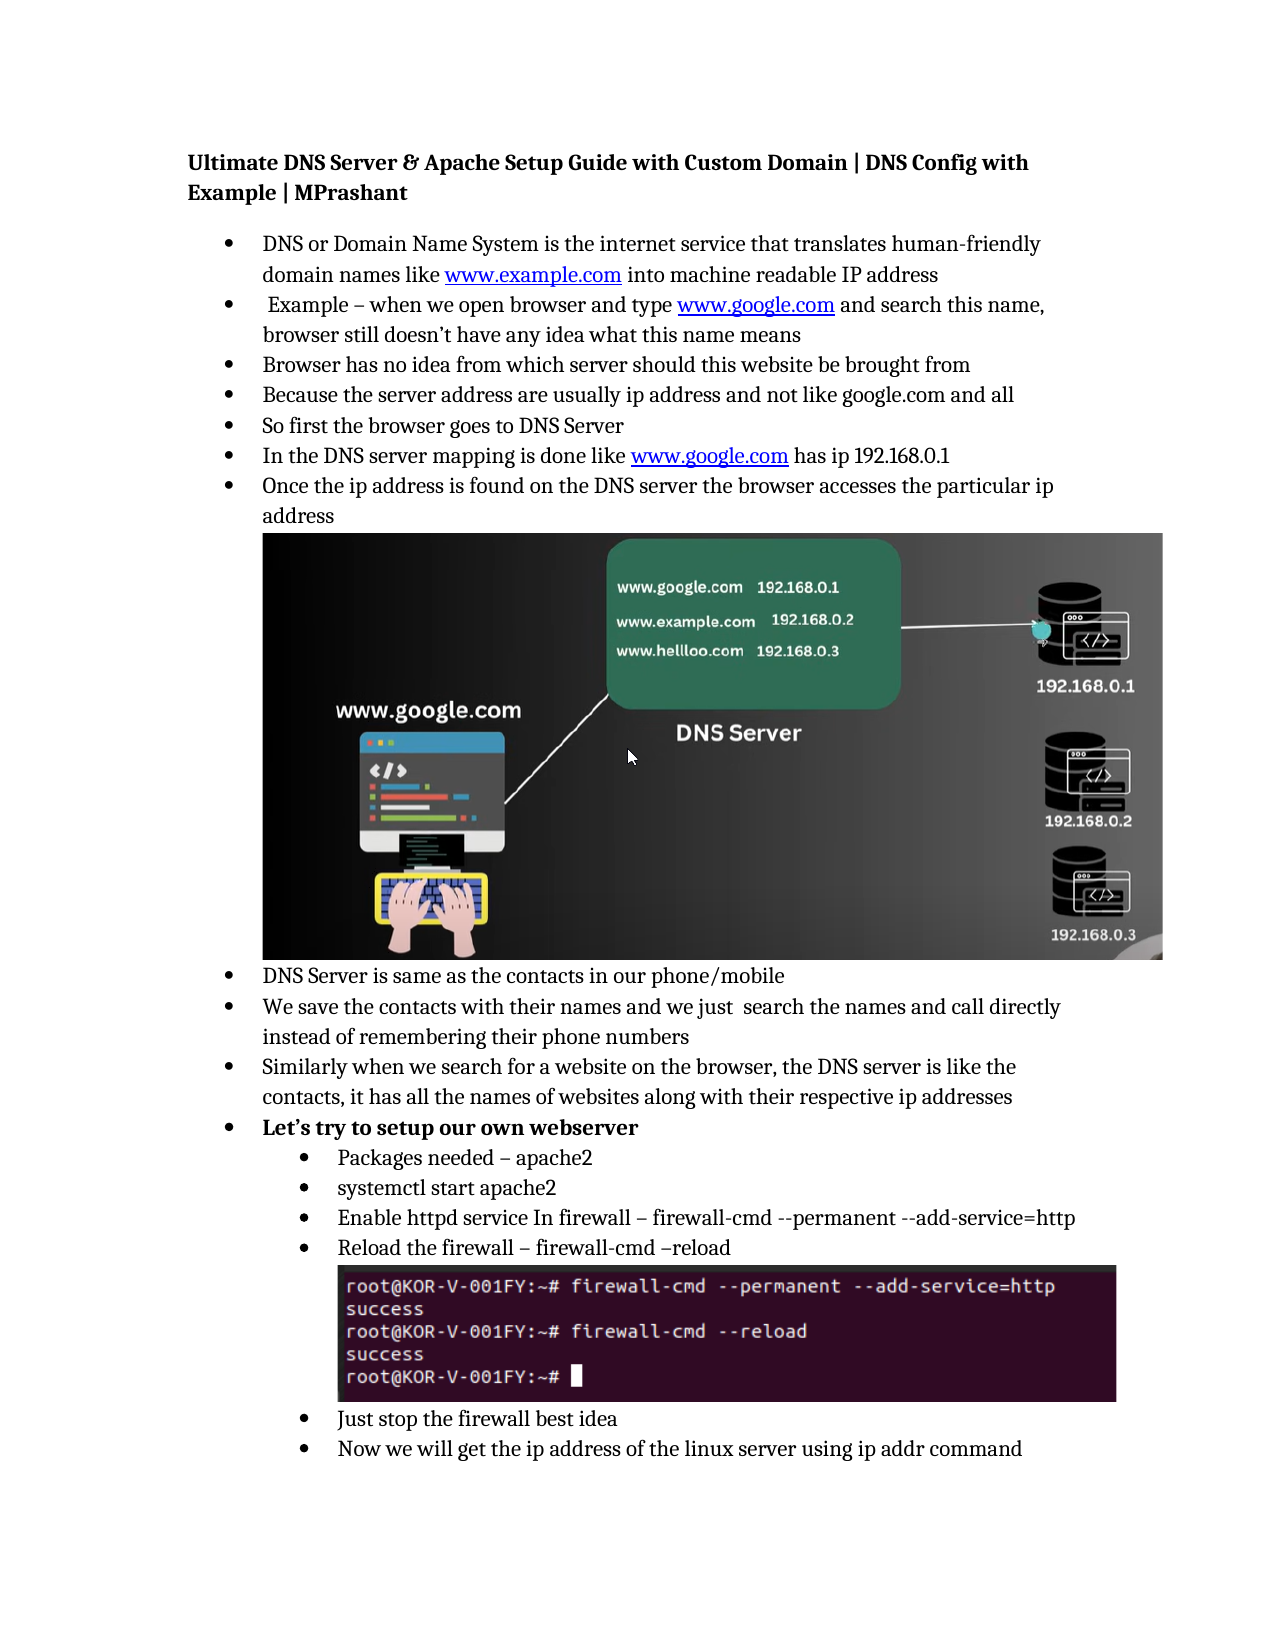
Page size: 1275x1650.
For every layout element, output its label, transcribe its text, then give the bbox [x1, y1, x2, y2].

list In the DNS server mapping is done like www.google.com has ip 192.168.0.1 [225, 443, 1087, 469]
list Because the server address are usually ip address and not like google.com and all [225, 382, 1087, 409]
list Example – when we open browser and type www.google.com and search this name, browser still doesn’t have any idea what this name means [225, 292, 1087, 348]
list Now we will get the ip address of the linux server using ip addr command [300, 1436, 1087, 1462]
list Reload the firewall – firewall-cmd –reload [300, 1235, 1087, 1261]
list So first the browser goes to DNS Server [225, 412, 1087, 439]
picture [262, 533, 1163, 960]
list DNS or Domain Name System is the internet service that translates human-friendly domain names like www.example.com into machine readable IP address [225, 231, 1087, 288]
list Once the ip address is found on the DNS server the browser accesses the particular ip address [225, 473, 1087, 529]
list Enable httpd service In firewall – firewall-cmd --permanent --add-service=http [300, 1205, 1087, 1231]
list Just stop the firewall best idea [300, 1405, 1087, 1432]
picture [337, 1265, 1117, 1402]
list systemctl start apache2 [300, 1175, 1087, 1201]
list Let’s try to setup our own webserver [225, 1114, 1087, 1141]
list Similarly when we search for a website on the browser, the DNS server is like the contacts, it has all the names of websites along with their respective ip addresses [225, 1054, 1087, 1110]
text Ultimate DNS Server & Apache Setup Guide with Custom Domain | DNS Config with Example | MPrashant [187, 150, 1087, 207]
list Browser has no idea from which server should this website be brought from [225, 352, 1087, 378]
list DNS Server is same as the contacts in our phone/mobile [225, 963, 1087, 989]
list Packages needed – apache2 [300, 1144, 1087, 1171]
list We save the contacts with their names and we just search the names and call directly instead of remembering their phone numbers [225, 993, 1087, 1050]
